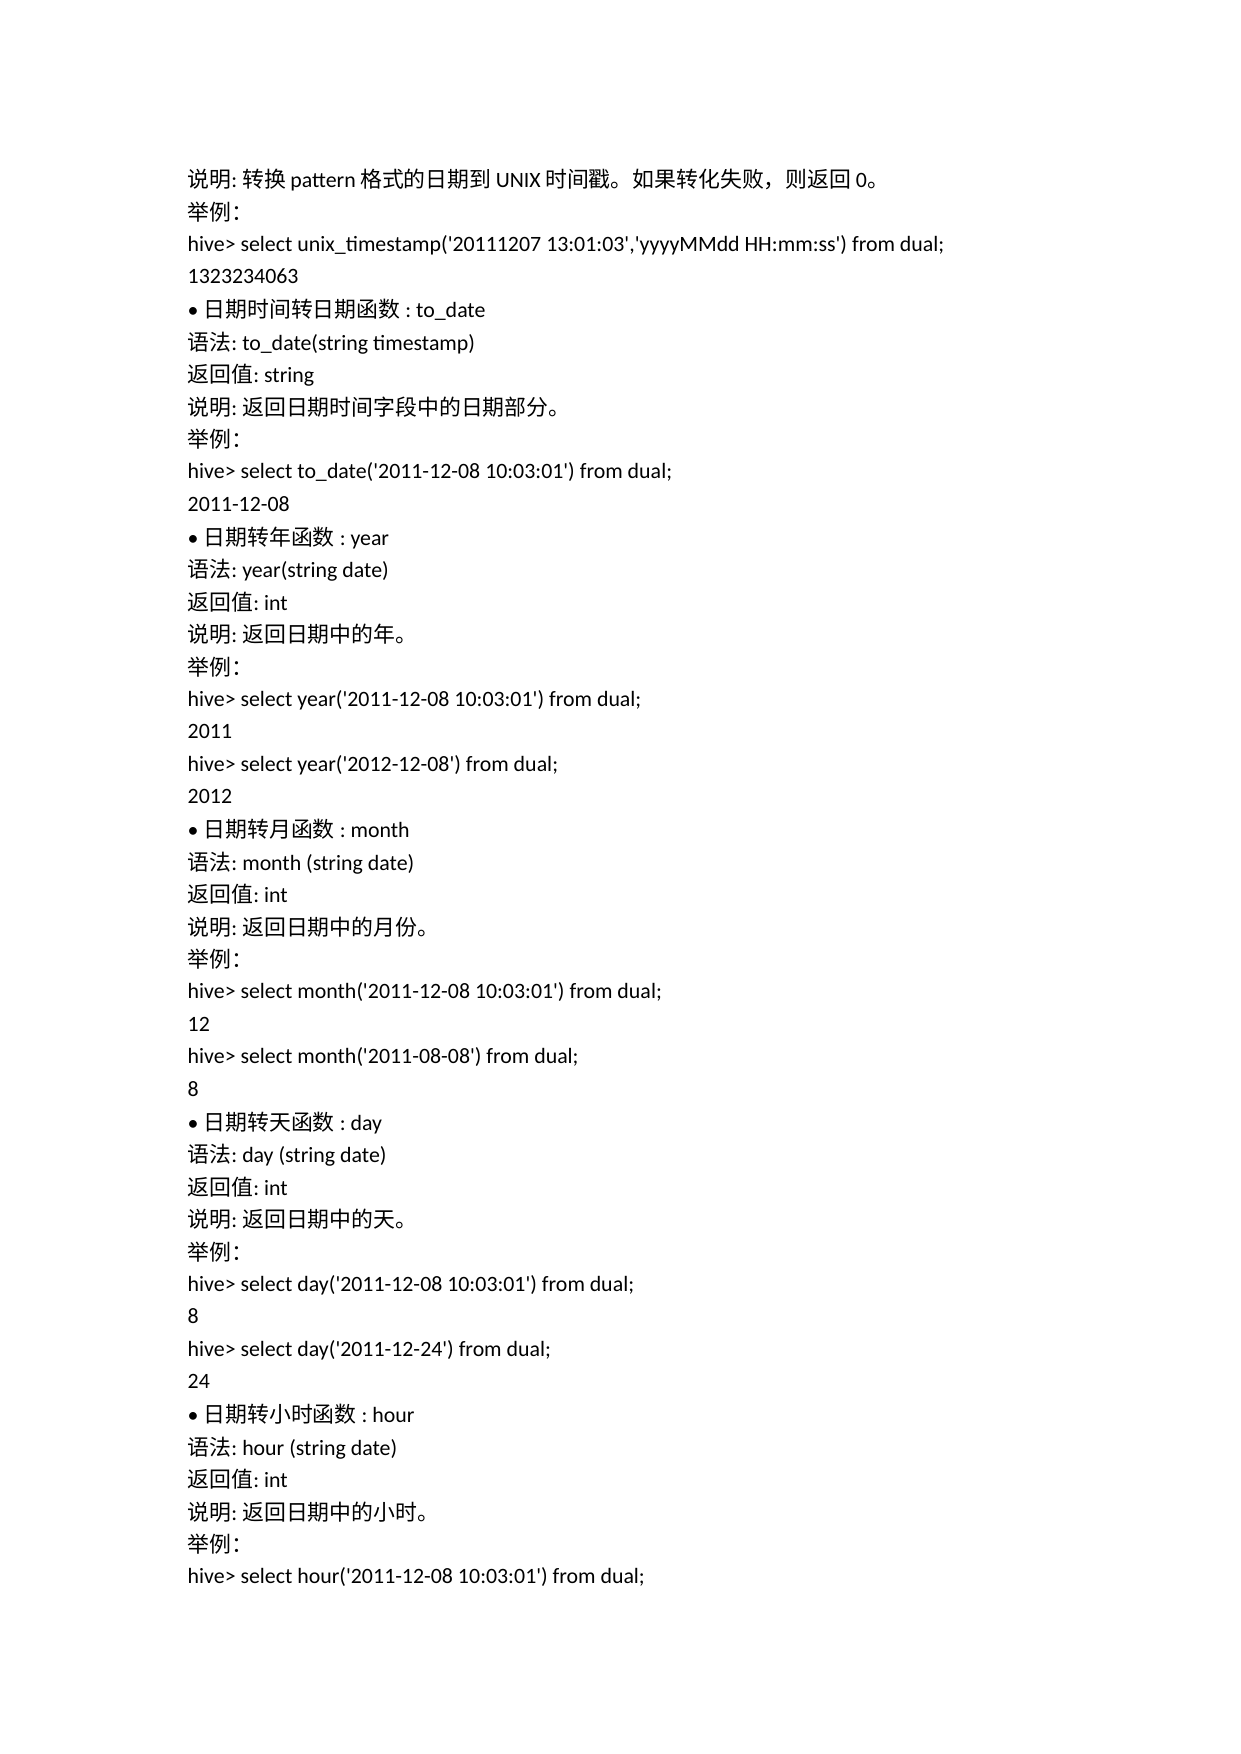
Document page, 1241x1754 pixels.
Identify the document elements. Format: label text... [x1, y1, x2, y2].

text 2011-12-08 [187, 487, 1053, 519]
text • 日期时间转日期函数 : to_date [187, 292, 1053, 324]
text 说明: 返回日期中的小时。 [187, 1494, 1053, 1527]
text hive> select unix_timestamp('20111207 13:01:03','yyyyMMdd HH:mm:ss') from dual; [187, 227, 1053, 259]
text 说明: 返回日期时间字段中的日期部分。 [187, 389, 1053, 422]
text hive> select to_date('2011-12-08 10:03:01') from dual; [187, 454, 1053, 487]
text 1323234063 [187, 259, 1053, 292]
text 2011 [187, 714, 1053, 747]
text • 日期转天函数 : day [187, 1104, 1053, 1137]
text • 日期转月函数 : month [187, 812, 1053, 844]
text 8 [187, 1072, 1053, 1104]
text 返回值: int [187, 584, 1053, 617]
text 语法: month (string date) [187, 844, 1053, 877]
text 举例： [187, 1527, 1053, 1559]
text 语法: to_date(string timestamp) [187, 324, 1053, 357]
text 举例： [187, 422, 1053, 454]
text • 日期转小时函数 : hour [187, 1397, 1053, 1429]
text 说明: 返回日期中的年。 [187, 617, 1053, 649]
text hive> select year('2011-12-08 10:03:01') from dual; [187, 682, 1053, 714]
text 12 [187, 1007, 1053, 1039]
text 说明: 返回日期中的天。 [187, 1202, 1053, 1234]
text • 日期转年函数 : year [187, 519, 1053, 552]
text 8 [187, 1299, 1053, 1332]
text 语法: hour (string date) [187, 1429, 1053, 1462]
text hive> select day('2011-12-08 10:03:01') from dual; [187, 1267, 1053, 1299]
text 举例： [187, 649, 1053, 682]
text 2012 [187, 779, 1053, 812]
text 返回值: int [187, 1169, 1053, 1202]
text hive> select month('2011-12-08 10:03:01') from dual; [187, 974, 1053, 1007]
text 返回值: int [187, 877, 1053, 909]
text 举例： [187, 194, 1053, 227]
text 说明: 返回日期中的月份。 [187, 909, 1053, 942]
text 说明: 转换pattern格式的日期到UNIX时间戳。如果转化失败，则返回0。 [187, 162, 1053, 194]
text 语法: year(string date) [187, 552, 1053, 584]
text hive> select day('2011-12-24') from dual; [187, 1332, 1053, 1364]
text hive> select month('2011-08-08') from dual; [187, 1039, 1053, 1072]
text 举例： [187, 1234, 1053, 1267]
text 返回值: int [187, 1462, 1053, 1494]
text 24 [187, 1364, 1053, 1397]
text hive> select hour('2011-12-08 10:03:01') from dual; [187, 1559, 1053, 1592]
text hive> select year('2012-12-08') from dual; [187, 747, 1053, 779]
text 举例： [187, 942, 1053, 974]
text 语法: day (string date) [187, 1137, 1053, 1169]
text 返回值: string [187, 357, 1053, 389]
